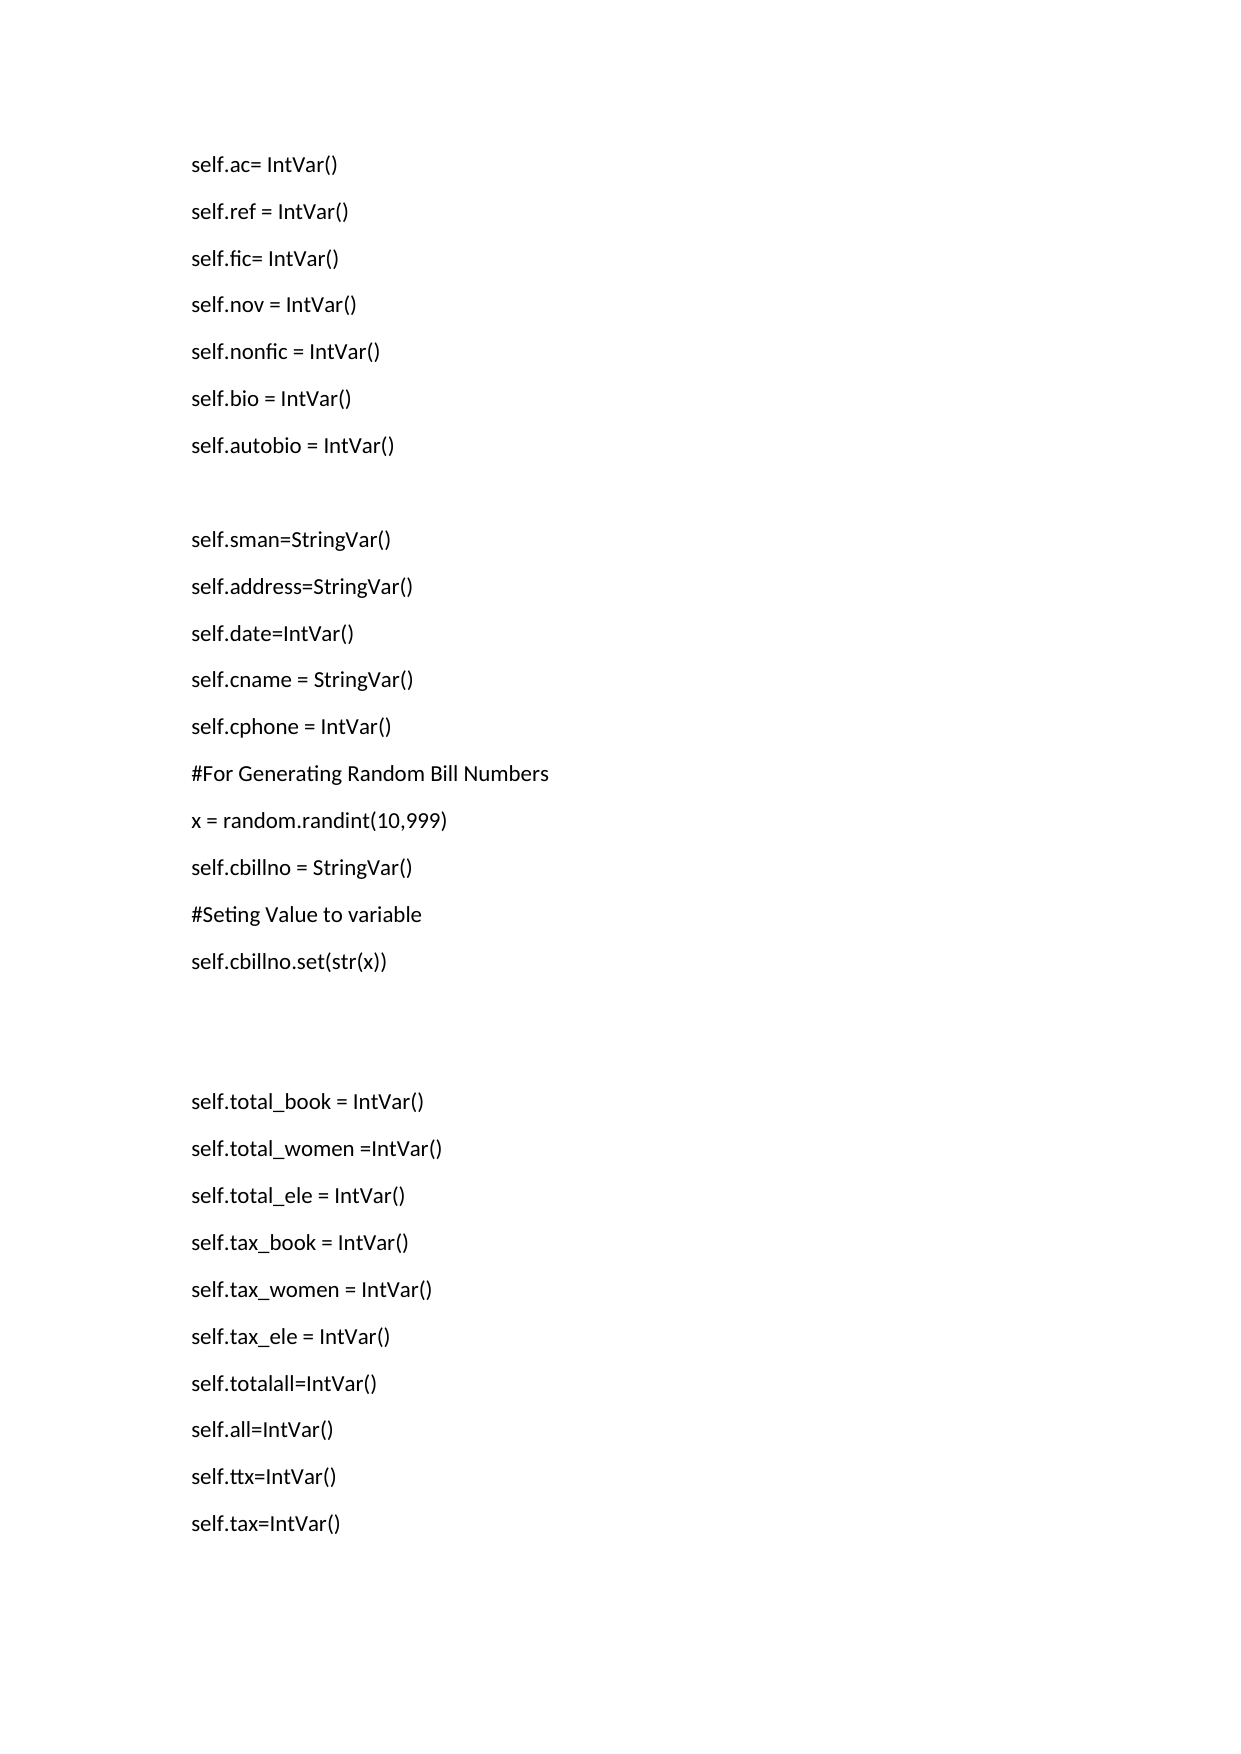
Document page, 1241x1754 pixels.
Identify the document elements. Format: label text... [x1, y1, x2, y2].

text self.cbillno.set(str(x)) [150, 947, 1090, 975]
text self.totalall=IntVar() [150, 1369, 1090, 1397]
text self.sman=StringVar() [150, 525, 1090, 553]
text self.bio = IntVar() [150, 384, 1090, 412]
text self.total_book = IntVar() [150, 1087, 1090, 1116]
text self.all=IntVar() [150, 1416, 1090, 1444]
text self.nonfic = IntVar() [150, 337, 1090, 366]
text self.tax_ele = IntVar() [150, 1322, 1090, 1350]
text x = random.randint(10,999) [150, 806, 1090, 834]
text self.tax_women = IntVar() [150, 1275, 1090, 1303]
text self.date=IntVar() [150, 619, 1090, 647]
text self.nov = IntVar() [150, 291, 1090, 319]
text self.fic= IntVar() [150, 244, 1090, 272]
text self.total_ele = IntVar() [150, 1181, 1090, 1209]
text #Seting Value to variable [150, 900, 1090, 928]
text self.cbillno = StringVar() [150, 853, 1090, 881]
text self.ttx=IntVar() [150, 1462, 1090, 1491]
text self.total_women =IntVar() [150, 1134, 1090, 1162]
text #For Generating Random Bill Numbers [150, 759, 1090, 787]
text self.autobio = IntVar() [150, 431, 1090, 459]
text self.tax=IntVar() [150, 1509, 1090, 1537]
text self.tax_book = IntVar() [150, 1228, 1090, 1256]
text self.cphone = IntVar() [150, 712, 1090, 741]
text self.ref = IntVar() [150, 197, 1090, 225]
text self.cname = StringVar() [150, 666, 1090, 694]
text self.address=StringVar() [150, 572, 1090, 600]
text self.ac= IntVar() [150, 150, 1090, 178]
